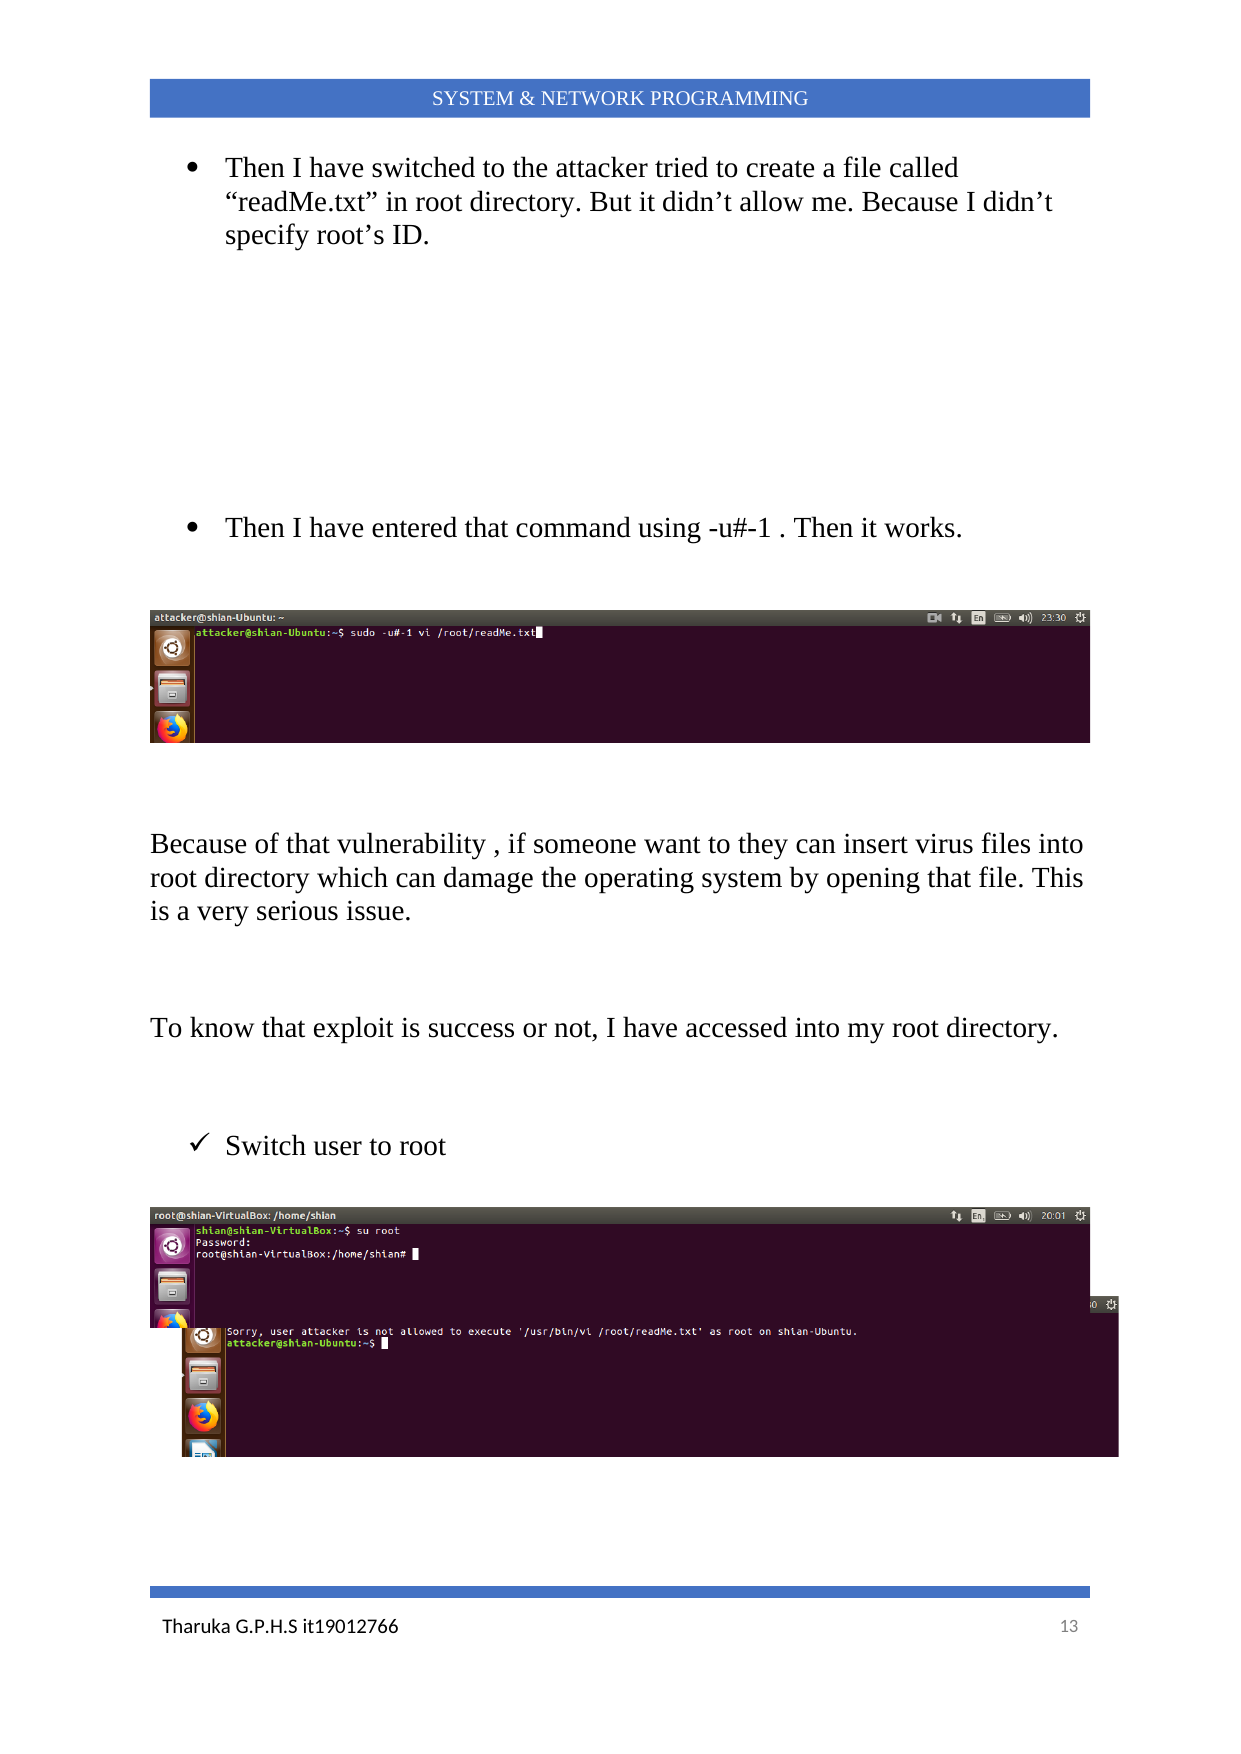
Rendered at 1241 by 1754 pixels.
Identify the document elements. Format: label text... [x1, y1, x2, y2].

list Because of that vulnerability , if someone want to they can insert virus files into root directory which can damage the operating system by opening that file. This is a very serious issue. [150, 826, 1090, 927]
list Then I have switched to the attacker tried to create a file called “readMe.txt” in root directory. But it didn’t allow me. Because I didn’t specify root’s ID. [187, 150, 1090, 251]
list Switch user to root [187, 1128, 1090, 1161]
text To know that exploit is success or not, I have accessed into my root directory. [150, 1011, 1090, 1044]
picture [150, 610, 1091, 743]
picture [150, 1207, 1091, 1328]
list Then I have entered that command using -u#-1 . Then it works. [187, 510, 1090, 543]
